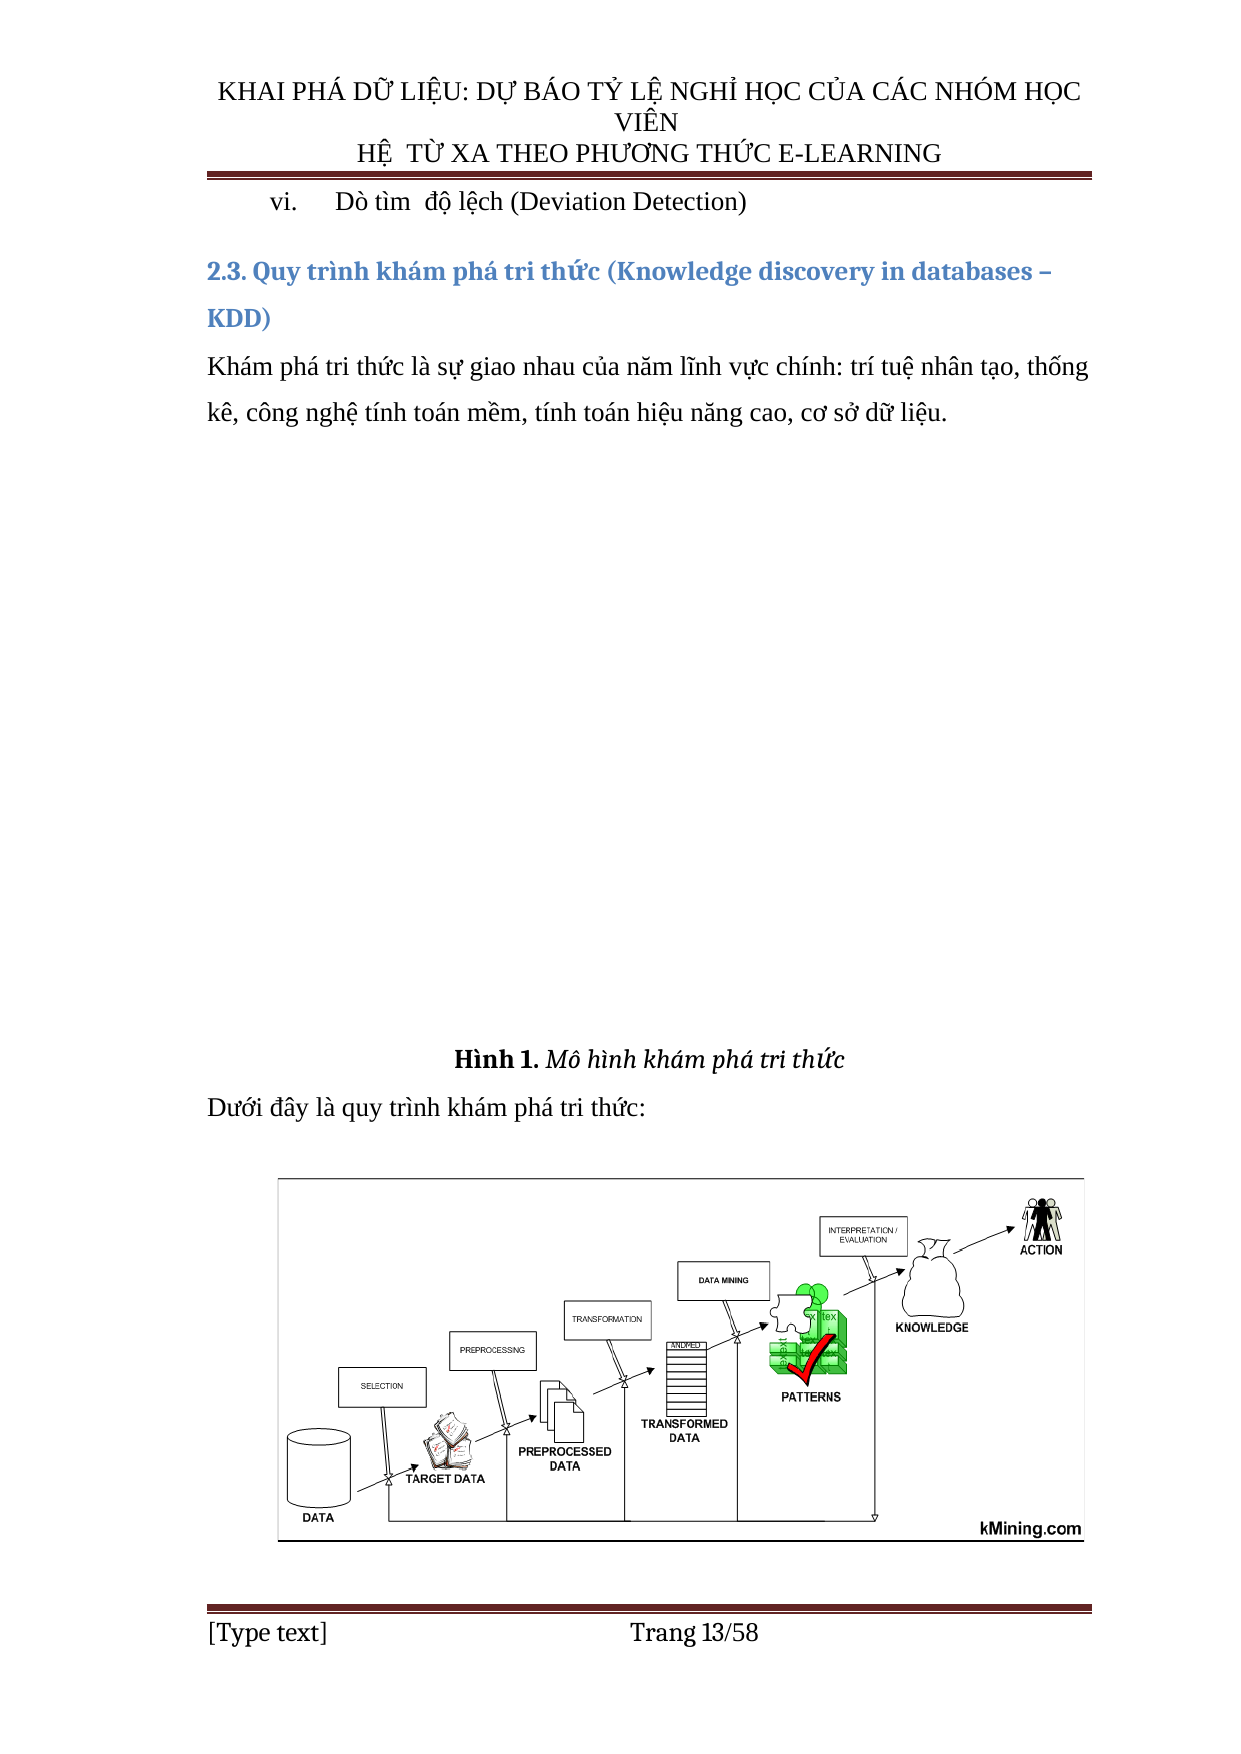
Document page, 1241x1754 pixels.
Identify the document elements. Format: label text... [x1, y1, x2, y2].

subtitle Quy trình khám phá tri thức (Knowledge discovery in databases – KDD) [207, 256, 1092, 334]
text Dưới đây là quy trình khám phá tri thức: [207, 1091, 1092, 1122]
picture [277, 1178, 1085, 1542]
text Khám phá tri thức là sự giao nhau của năm lĩnh vực chính: trí tuệ nhân tạo, thống kê, công nghệ tính toán mềm, tính toán hiệu năng cao, cơ sở dữ liệu. [207, 350, 1092, 427]
subtitle Mô hình khám phá tri thức [207, 1044, 1092, 1075]
list Dò tìm độ lệch (Deviation Detection) [297, 185, 1092, 216]
